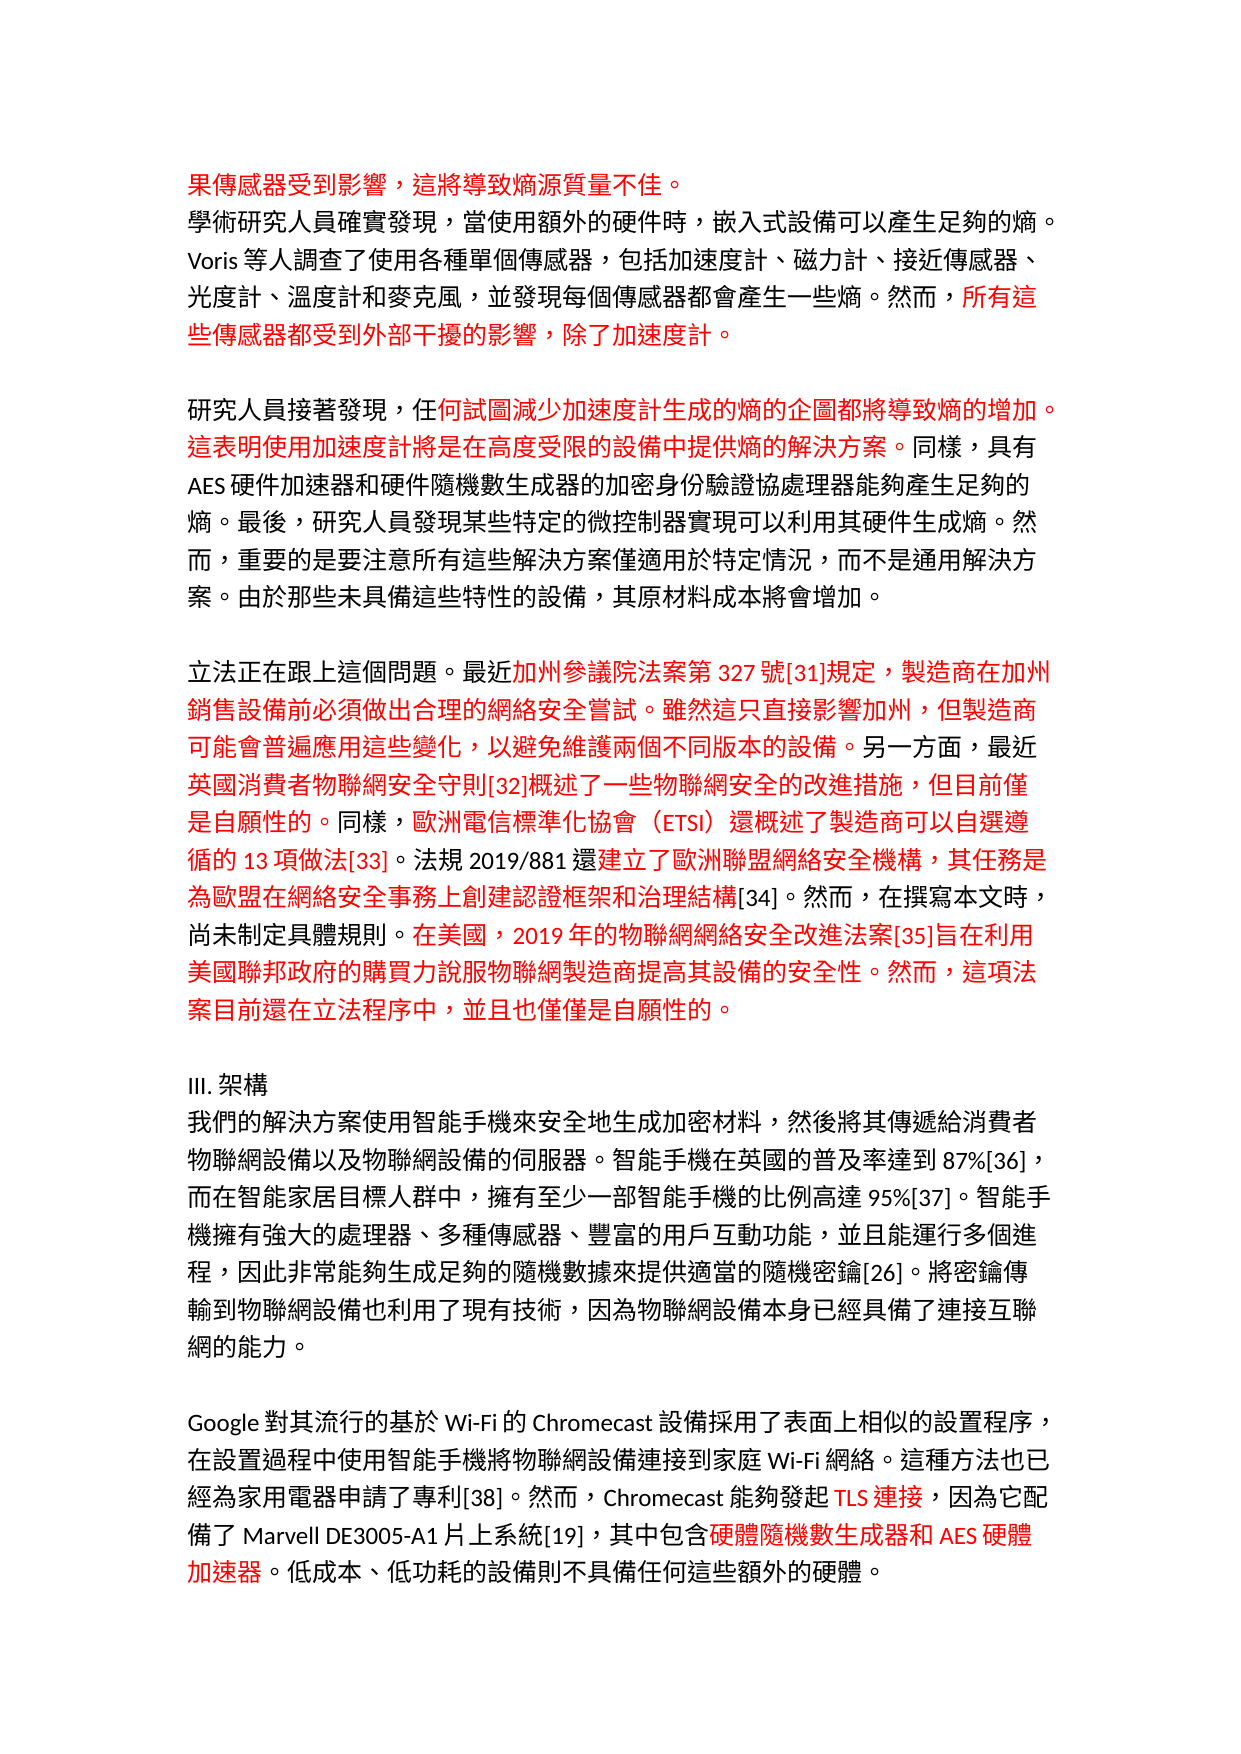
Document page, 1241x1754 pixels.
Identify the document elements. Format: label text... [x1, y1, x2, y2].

text 立法正在跟上這個問題。最近加州參議院法案第327號[31]規定，製造商在加州銷售設備前必須做出合理的網絡安全嘗試。雖然這只直接影響加州，但製造商可能會普遍應用這些變化，以避免維護兩個不同版本的設備。另一方面，最近英國消費者物聯網安全守則[32]概述了一些物聯網安全的改進措施，但目前僅是自願性的。同樣，歐洲電信標準化協會（ETSI）還概述了製造商可以自選遵循的13項做法[33]。法規2019/881還建立了歐洲聯盟網絡安全機構，其任務是為歐盟在網絡安全事務上創建認證框架和治理結構[34]。然而，在撰寫本文時，尚未制定具體規則。在美國，2019年的物聯網網絡安全改進法案[35]旨在利用美國聯邦政府的購買力說服物聯網製造商提高其設備的安全性。然而，這項法案目前還在立法程序中，並且也僅僅是自願性的。 [187, 652, 1053, 1027]
text 學術研究人員確實發現，當使用額外的硬件時，嵌入式設備可以產生足夠的熵。Voris等人調查了使用各種單個傳感器，包括加速度計、磁力計、接近傳感器、光度計、溫度計和麥克風，並發現每個傳感器都會產生一些熵。然而，所有這些傳感器都受到外部干擾的影響，除了加速度計。 [187, 202, 1053, 352]
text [187, 164, 1053, 202]
text Google對其流行的基於Wi-Fi的Chromecast設備採用了表面上相似的設置程序，在設置過程中使用智能手機將物聯網設備連接到家庭Wi-Fi網絡。這種方法也已經為家用電器申請了專利[38]。然而，Chromecast能夠發起TLS連接，因為它配備了Marvell DE3005-A1片上系統[19]，其中包含硬體隨機數生成器和AES硬體加速器。低成本、低功耗的設備則不具備任何這些額外的硬體。 [187, 1402, 1053, 1589]
text 我們的解決方案使用智能手機來安全地生成加密材料，然後將其傳遞給消費者物聯網設備以及物聯網設備的伺服器。智能手機在英國的普及率達到87%[36]，而在智能家居目標人群中，擁有至少一部智能手機的比例高達95%[37]。智能手機擁有強大的處理器、多種傳感器、豐富的用戶互動功能，並且能運行多個進程，因此非常能夠生成足夠的隨機數據來提供適當的隨機密鑰[26]。將密鑰傳輸到物聯網設備也利用了現有技術，因為物聯網設備本身已經具備了連接互聯網的能力。 [187, 1102, 1053, 1364]
text 研究人員接著發現，任何試圖減少加速度計生成的熵的企圖都將導致熵的增加。這表明使用加速度計將是在高度受限的設備中提供熵的解決方案。同樣，具有AES硬件加速器和硬件隨機數生成器的加密身份驗證協處理器能夠產生足夠的熵。最後，研究人員發現某些特定的微控制器實現可以利用其硬件生成熵。然而，重要的是要注意所有這些解決方案僅適用於特定情況，而不是通用解決方案。由於那些未具備這些特性的設備，其原材料成本將會增加。 [187, 389, 1053, 614]
text III. 架構 [187, 1064, 1053, 1102]
